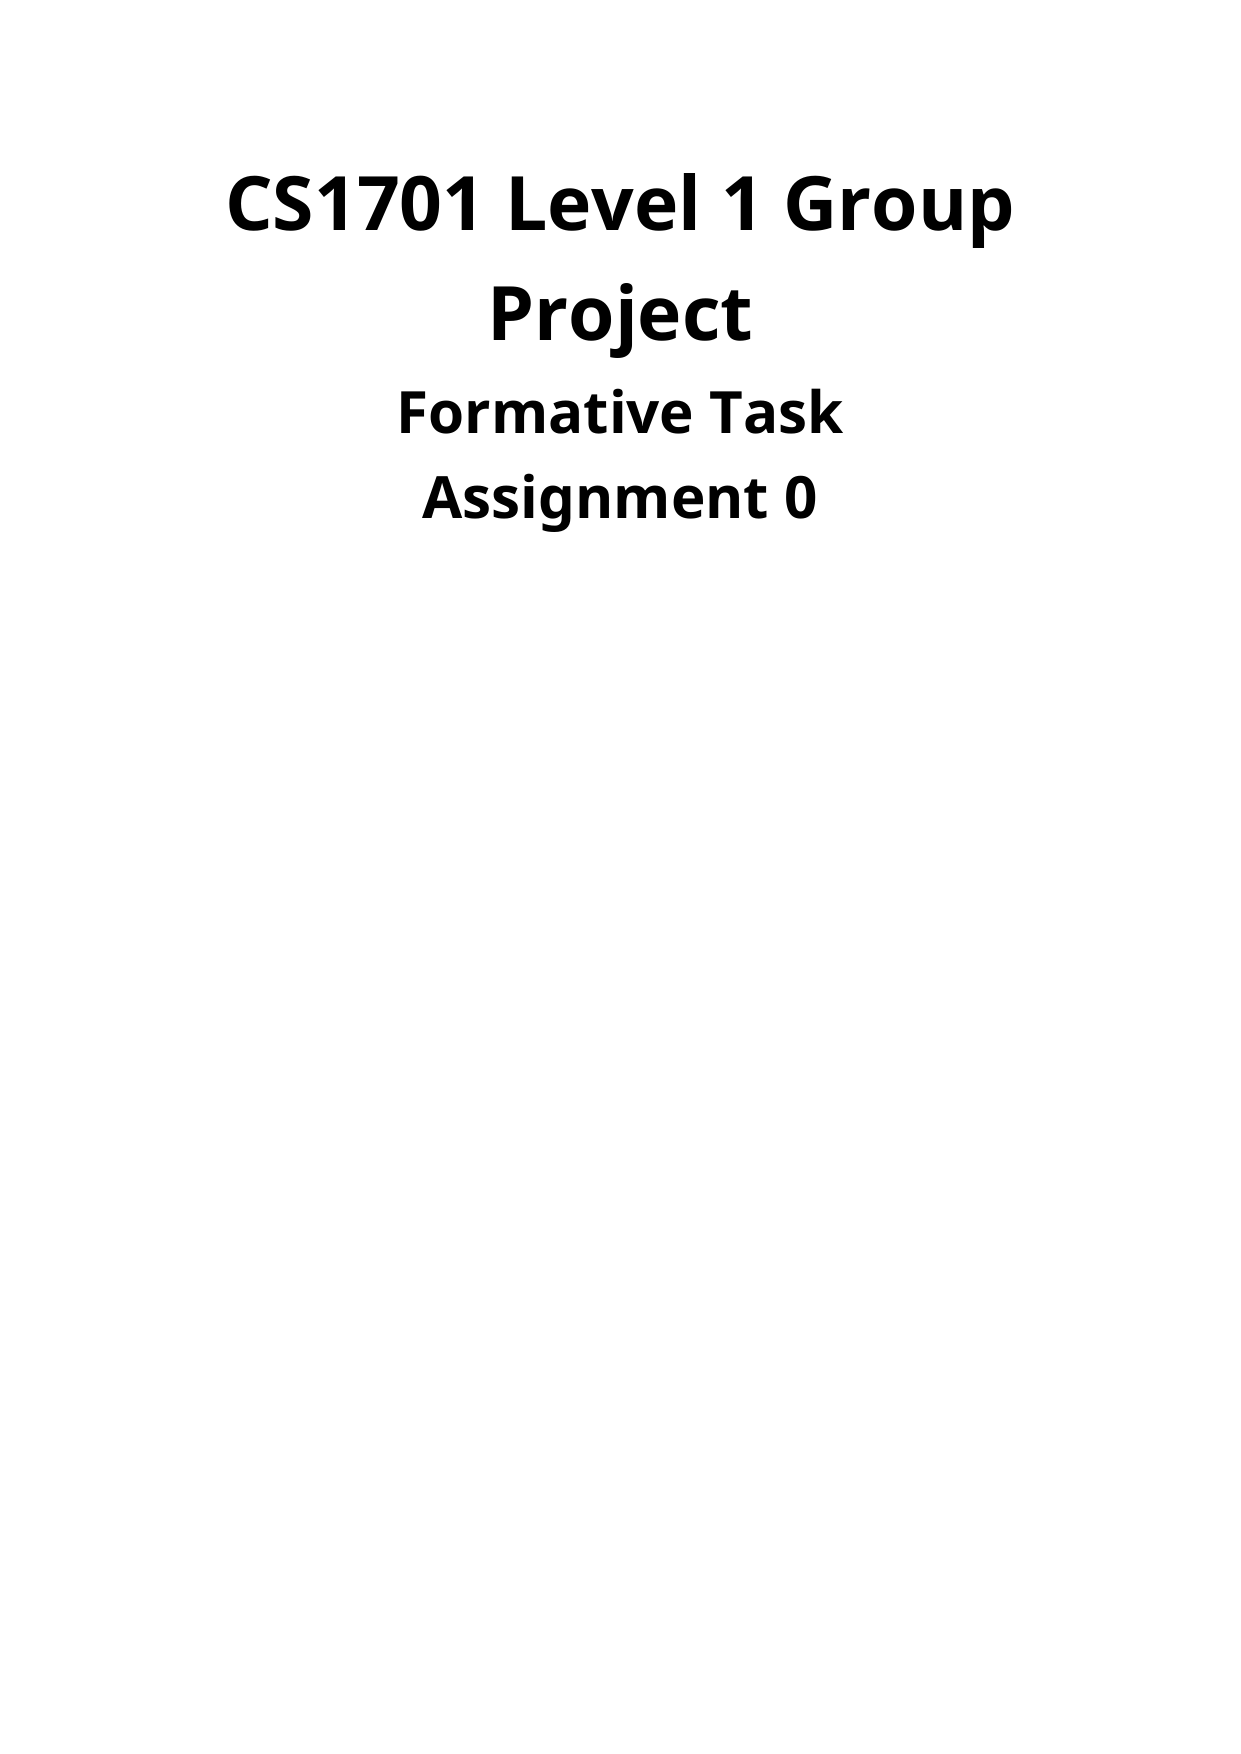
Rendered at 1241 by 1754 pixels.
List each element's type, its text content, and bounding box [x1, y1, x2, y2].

subtitle Assignment 0 [150, 456, 1090, 536]
subtitle Formative Task [150, 371, 1090, 450]
subtitle CS1701 Level 1 Group Project [150, 150, 1090, 362]
